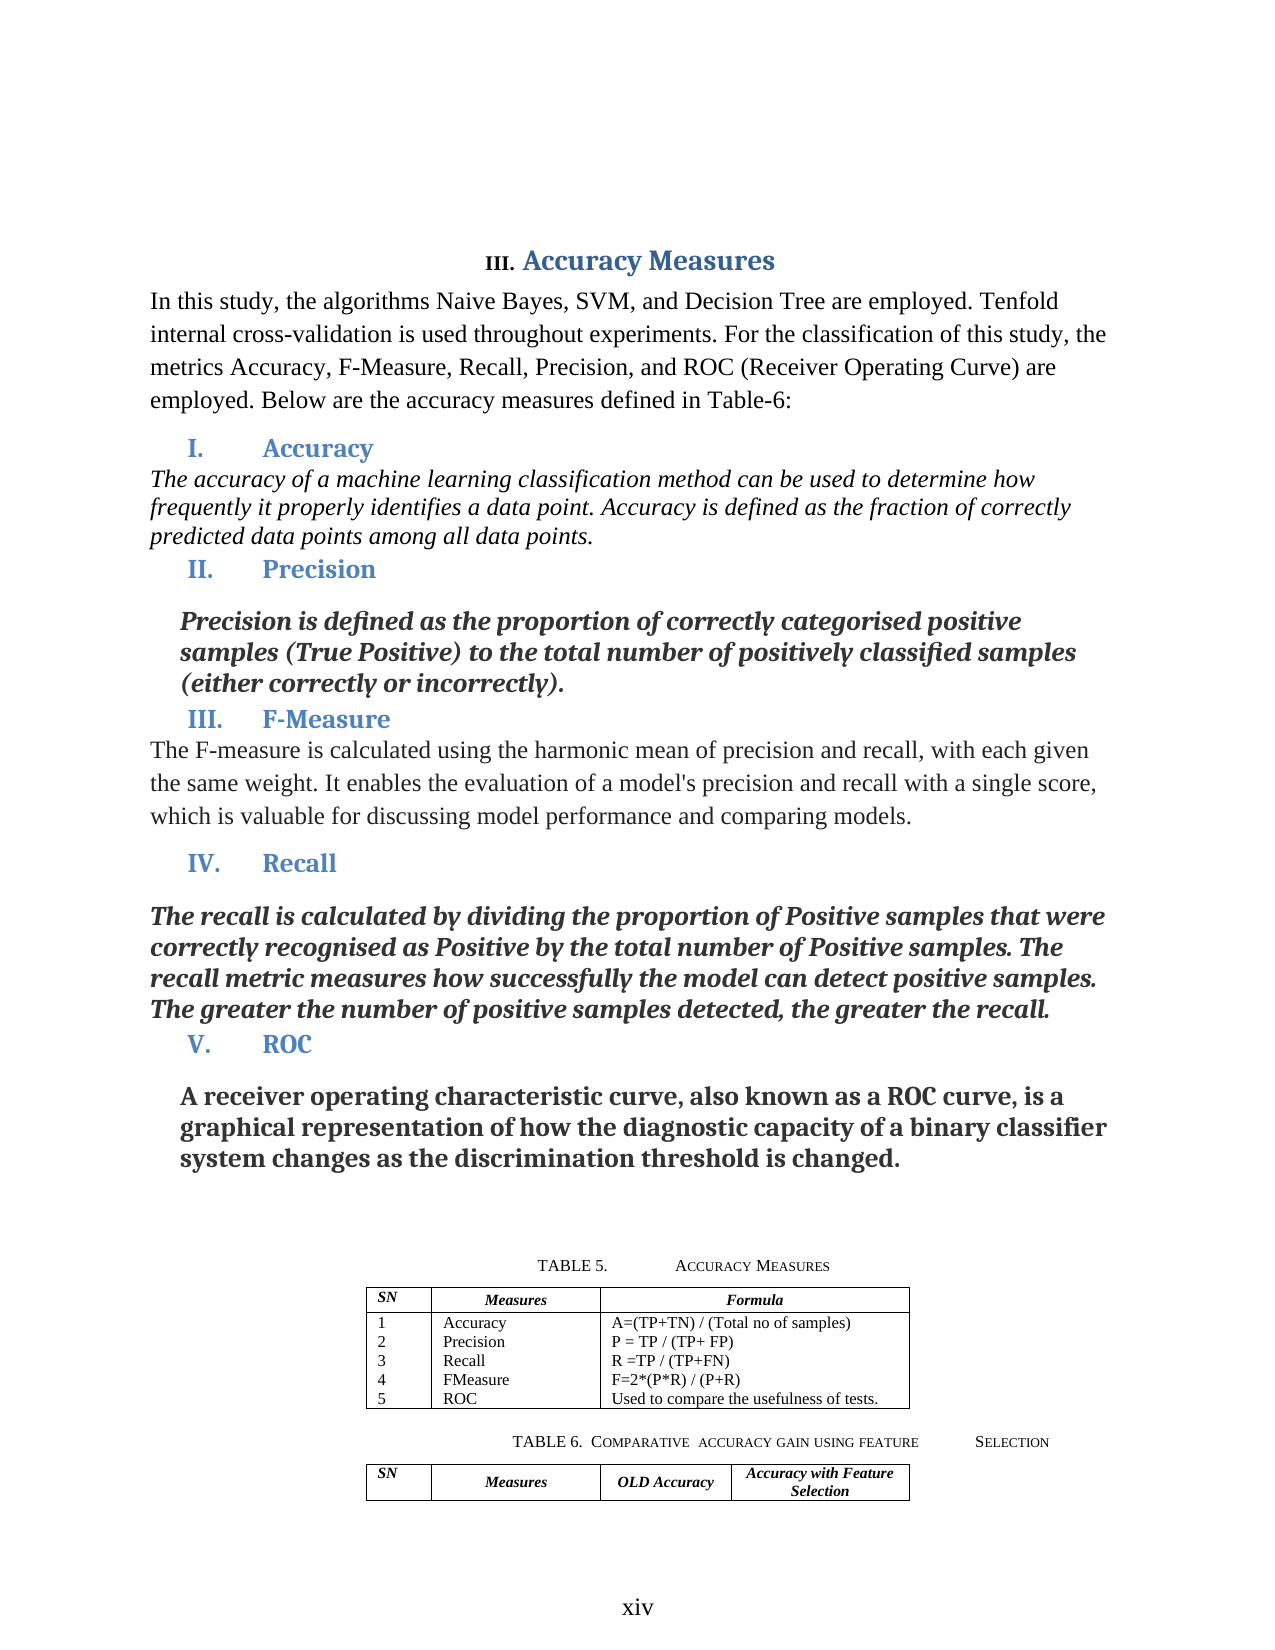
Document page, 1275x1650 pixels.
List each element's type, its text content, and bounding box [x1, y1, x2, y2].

subtitle Precision [187, 554, 1125, 585]
text In this study, the algorithms Naive Bayes, SVM, and Decision Tree are employed. Tenfold internal cross-validation is used throughout experiments. For the classification of this study, the metrics Accuracy, F-Measure, Recall, Precision, and ROC (Receiver Operating Curve) are employed. Below are the accuracy measures defined in Table-6: [150, 286, 1125, 414]
subtitle Accuracy Measures [150, 244, 1125, 278]
subtitle Accuracy [187, 433, 1125, 464]
table_cell Accuracy Precision Recall FMeasure ROC [432, 1313, 600, 1408]
subtitle Precision is defined as the proportion of correctly categorised positive samples (True Positive) to the total number of positively classified samples (either correctly or incorrectly). [180, 606, 1125, 699]
table_header SN [367, 1288, 431, 1312]
subtitle A receiver operating characteristic curve, also known as a ROC curve, is a graphical representation of how the diagnostic capacity of a binary classifier system changes as the discrimination threshold is changed. [180, 1081, 1125, 1175]
table_header Measures [432, 1465, 600, 1500]
table_cell 1 2 3 4 5 [367, 1313, 431, 1408]
list TABLE 6. Comparative accuracy gain using feature Selection [150, 1434, 1125, 1451]
text The accuracy of a machine learning classification method can be used to determine how frequently it properly identifies a data point. Accuracy is defined as the fraction of correctly predicted data points among all data points. [150, 464, 1125, 550]
table_header Measures [432, 1288, 600, 1312]
table_cell A=(TP+TN) / (Total no of samples) P = TP / (TP+ FP) R =TP / (TP+FN) F=2*(P*R) / (P+R) Used to compare the usefulness of tests. [601, 1313, 909, 1408]
text The F-measure is calculated using the harmonic mean of precision and recall, with each given the same weight. It enables the evaluation of a model's precision and recall with a single score, which is valuable for discussing model performance and comparing models. [150, 735, 1125, 830]
subtitle F-Measure [187, 704, 1125, 735]
subtitle Recall [187, 848, 1125, 880]
list TABLE 5. Accuracy Measures [150, 1257, 1125, 1274]
subtitle ROC [187, 1029, 1125, 1060]
table_header Formula [601, 1288, 909, 1312]
table_header Accuracy with Feature Selection [732, 1465, 909, 1500]
table_header OLD Accuracy [601, 1465, 731, 1500]
table_header SN [367, 1465, 431, 1500]
